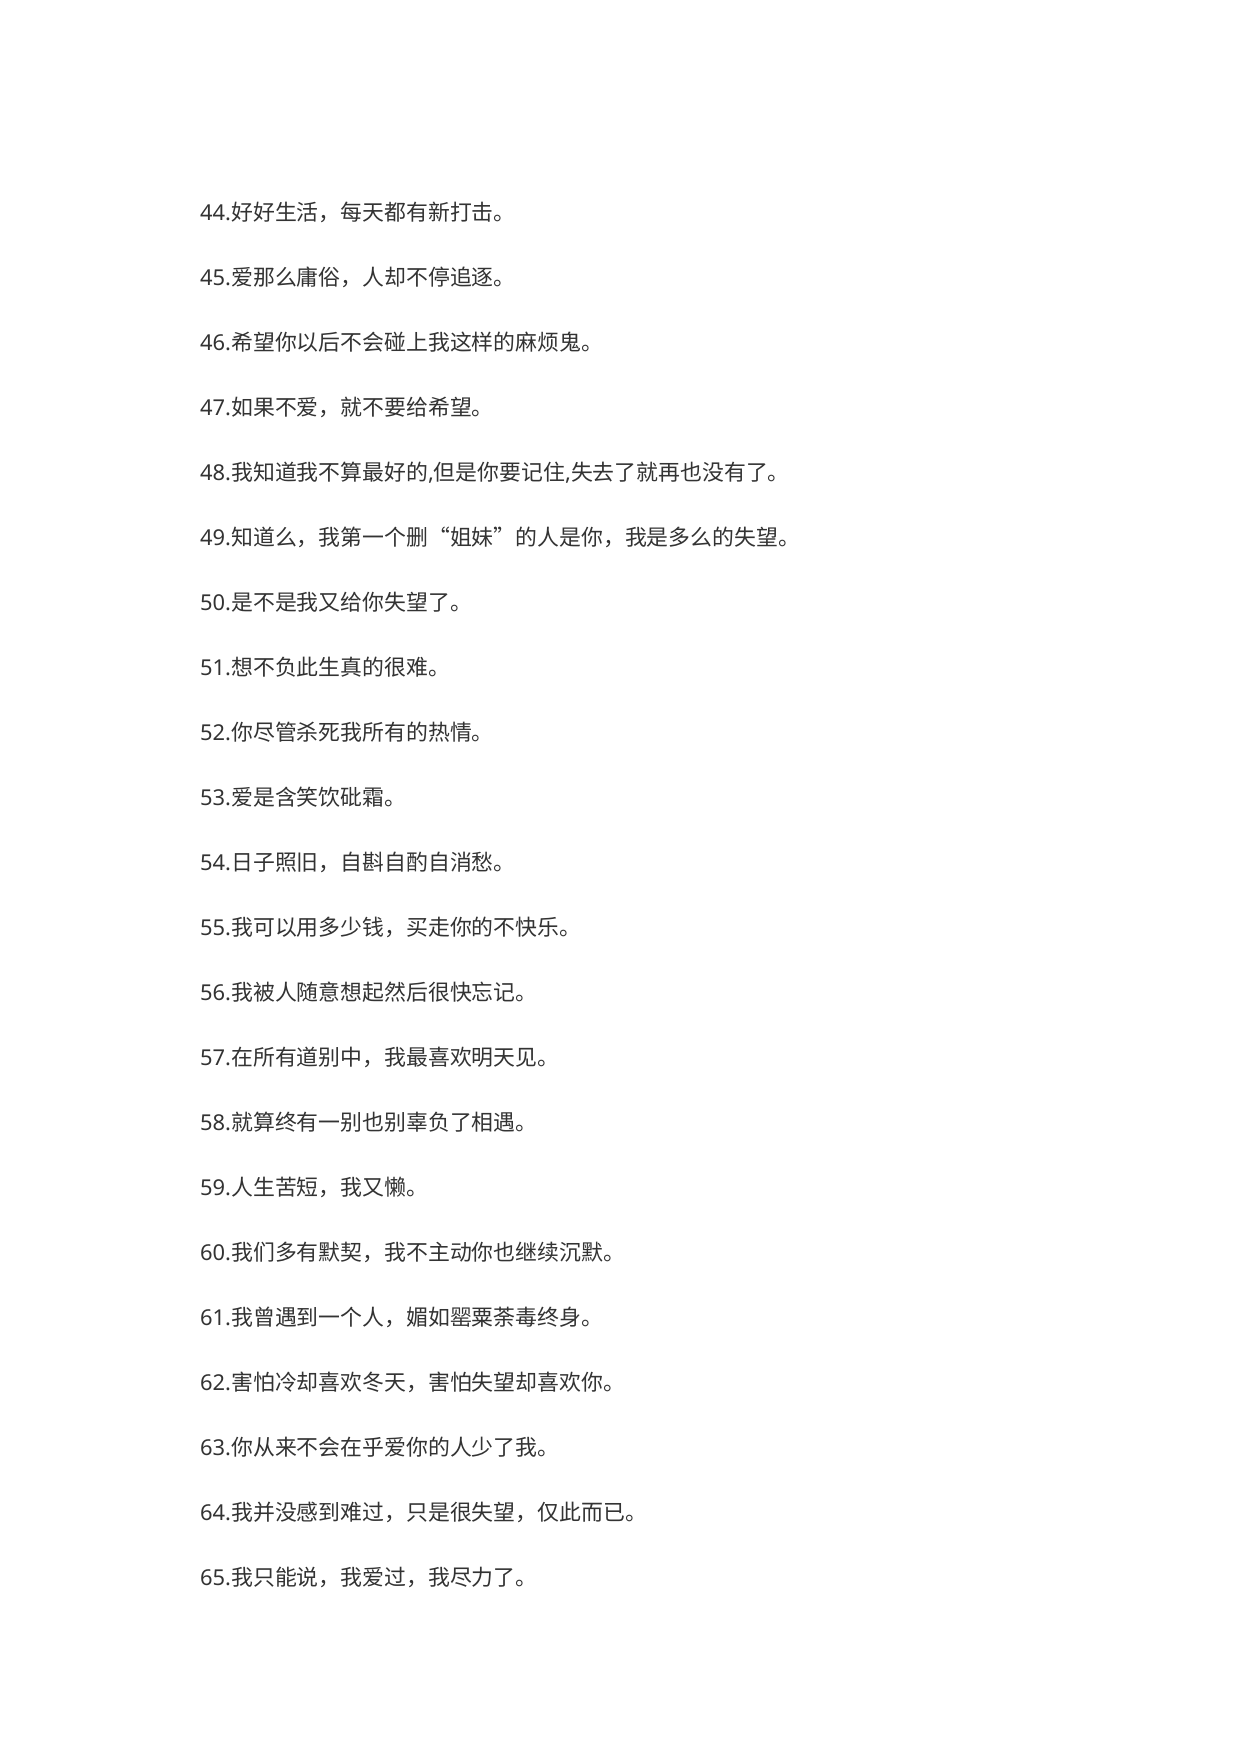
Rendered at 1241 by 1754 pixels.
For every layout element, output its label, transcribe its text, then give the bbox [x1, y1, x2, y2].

text 53.爱是含笑饮砒霜。 [200, 779, 1040, 812]
text 45.爱那么庸俗，人却不停追逐。 [200, 259, 1040, 292]
text 57.在所有道别中，我最喜欢明天见。 [200, 1039, 1040, 1072]
text 49.知道么，我第一个删“姐妹”的人是你，我是多么的失望。 [200, 519, 1040, 552]
text 46.希望你以后不会碰上我这样的麻烦鬼。 [200, 324, 1040, 357]
text 61.我曾遇到一个人，媚如罂粟荼毒终身。 [200, 1299, 1040, 1332]
text 54.日子照旧，自斟自酌自消愁。 [200, 844, 1040, 877]
text 59.人生苦短，我又懒。 [200, 1169, 1040, 1202]
text 65.我只能说，我爱过，我尽力了。 [200, 1559, 1040, 1592]
text 64.我并没感到难过，只是很失望，仅此而已。 [200, 1494, 1040, 1527]
text 63.你从来不会在乎爱你的人少了我。 [200, 1429, 1040, 1462]
text 62.害怕冷却喜欢冬天，害怕失望却喜欢你。 [200, 1364, 1040, 1397]
text 56.我被人随意想起然后很快忘记。 [200, 974, 1040, 1007]
text 50.是不是我又给你失望了。 [200, 584, 1040, 617]
text 55.我可以用多少钱，买走你的不快乐。 [200, 909, 1040, 942]
text 47.如果不爱，就不要给希望。 [200, 389, 1040, 422]
text 58.就算终有一别也别辜负了相遇。 [200, 1104, 1040, 1137]
text 44.好好生活，每天都有新打击。 [200, 194, 1040, 227]
text 51.想不负此生真的很难。 [200, 649, 1040, 682]
text 48.我知道我不算最好的,但是你要记住,失去了就再也没有了。 [200, 454, 1040, 487]
text 52.你尽管杀死我所有的热情。 [200, 714, 1040, 747]
text 60.我们多有默契，我不主动你也继续沉默。 [200, 1234, 1040, 1267]
